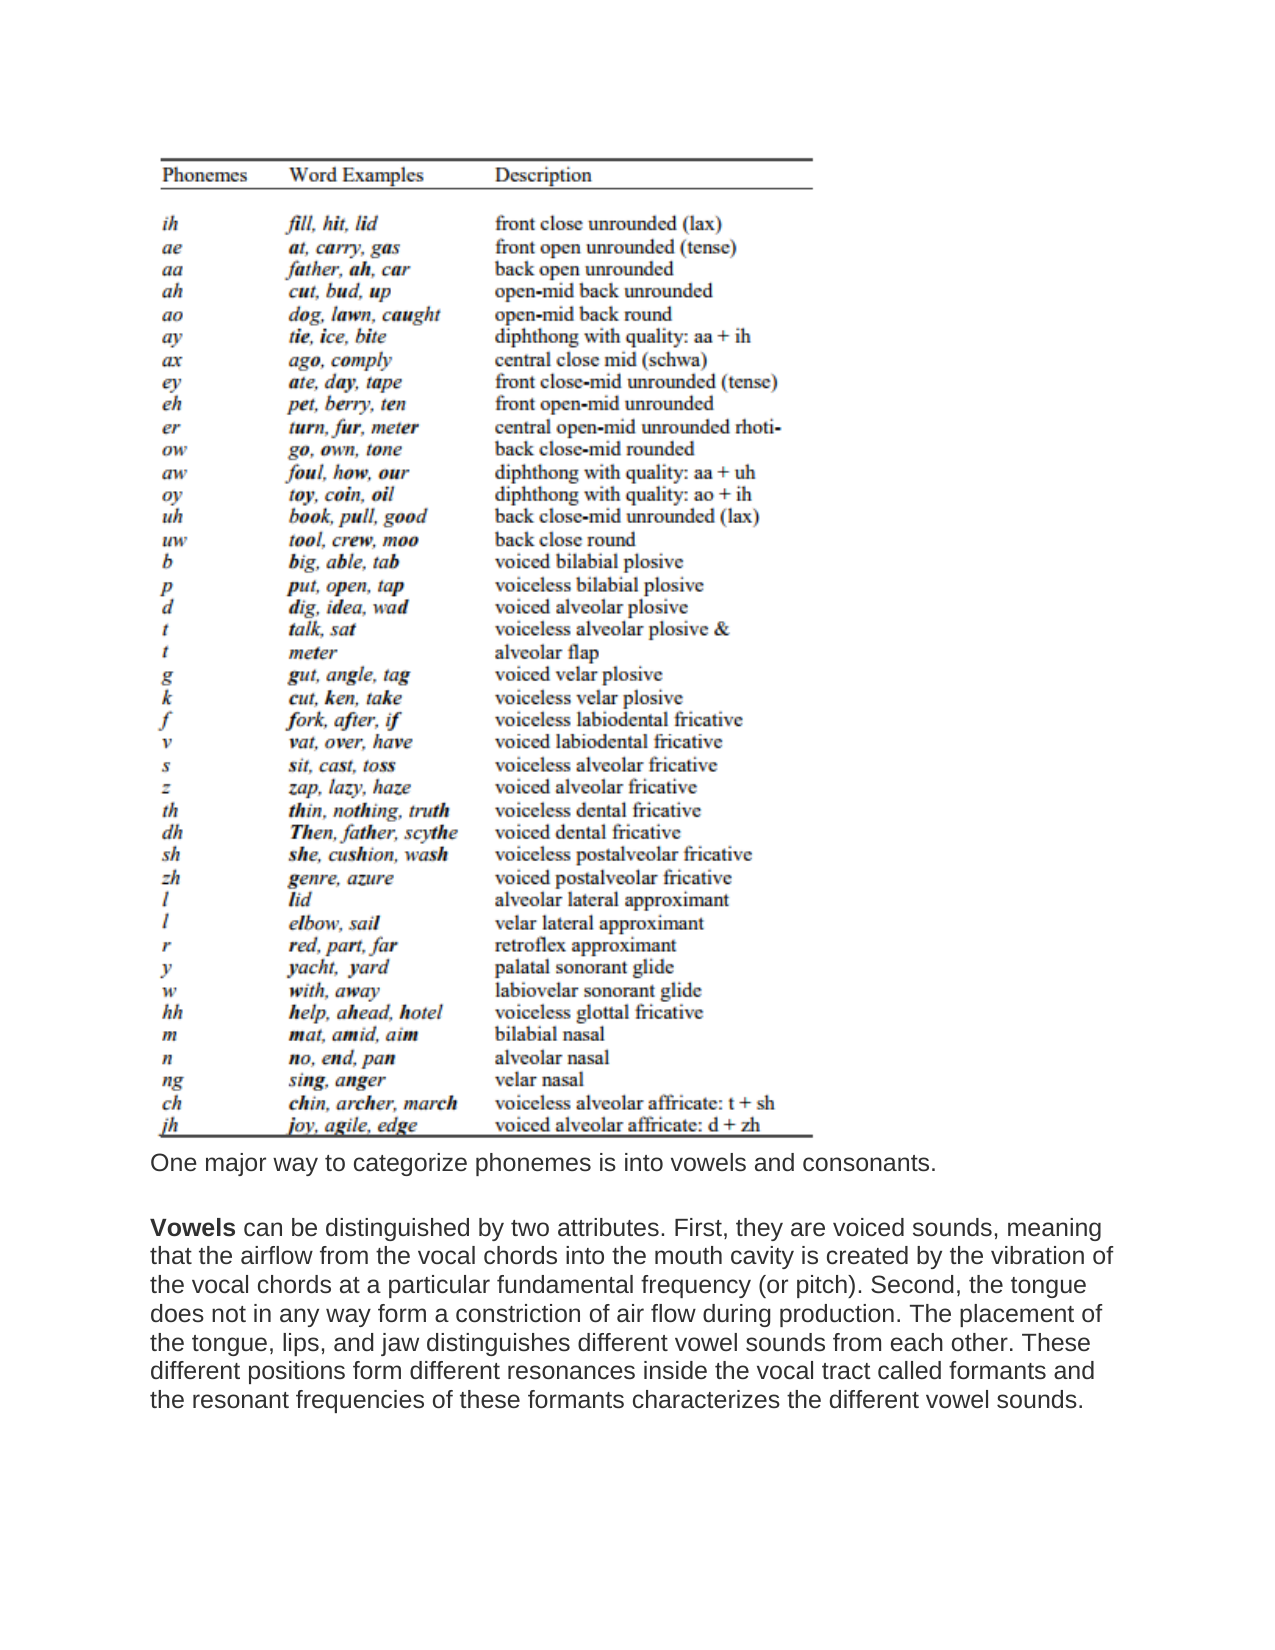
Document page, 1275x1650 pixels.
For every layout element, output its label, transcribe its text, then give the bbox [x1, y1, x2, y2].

text One major way to categorize phonemes is into vowels and consonants. [150, 1148, 1125, 1177]
text Vowels can be distinguished by two attributes. First, they are voiced sounds, meaning that the airflow from the vocal chords into the mouth cavity is created by the vibration of the vocal chords at a particular fundamental frequency (or pitch). Second, the tongue does not in any way form a constriction of air flow during production. The placement of the tongue, lips, and jaw distinguishes different vowel sounds from each other. These different positions form different resonances inside the vocal tract called formants and the resonant frequencies of these formants characterizes the different vowel sounds. [150, 1213, 1125, 1414]
picture [150, 150, 821, 1149]
